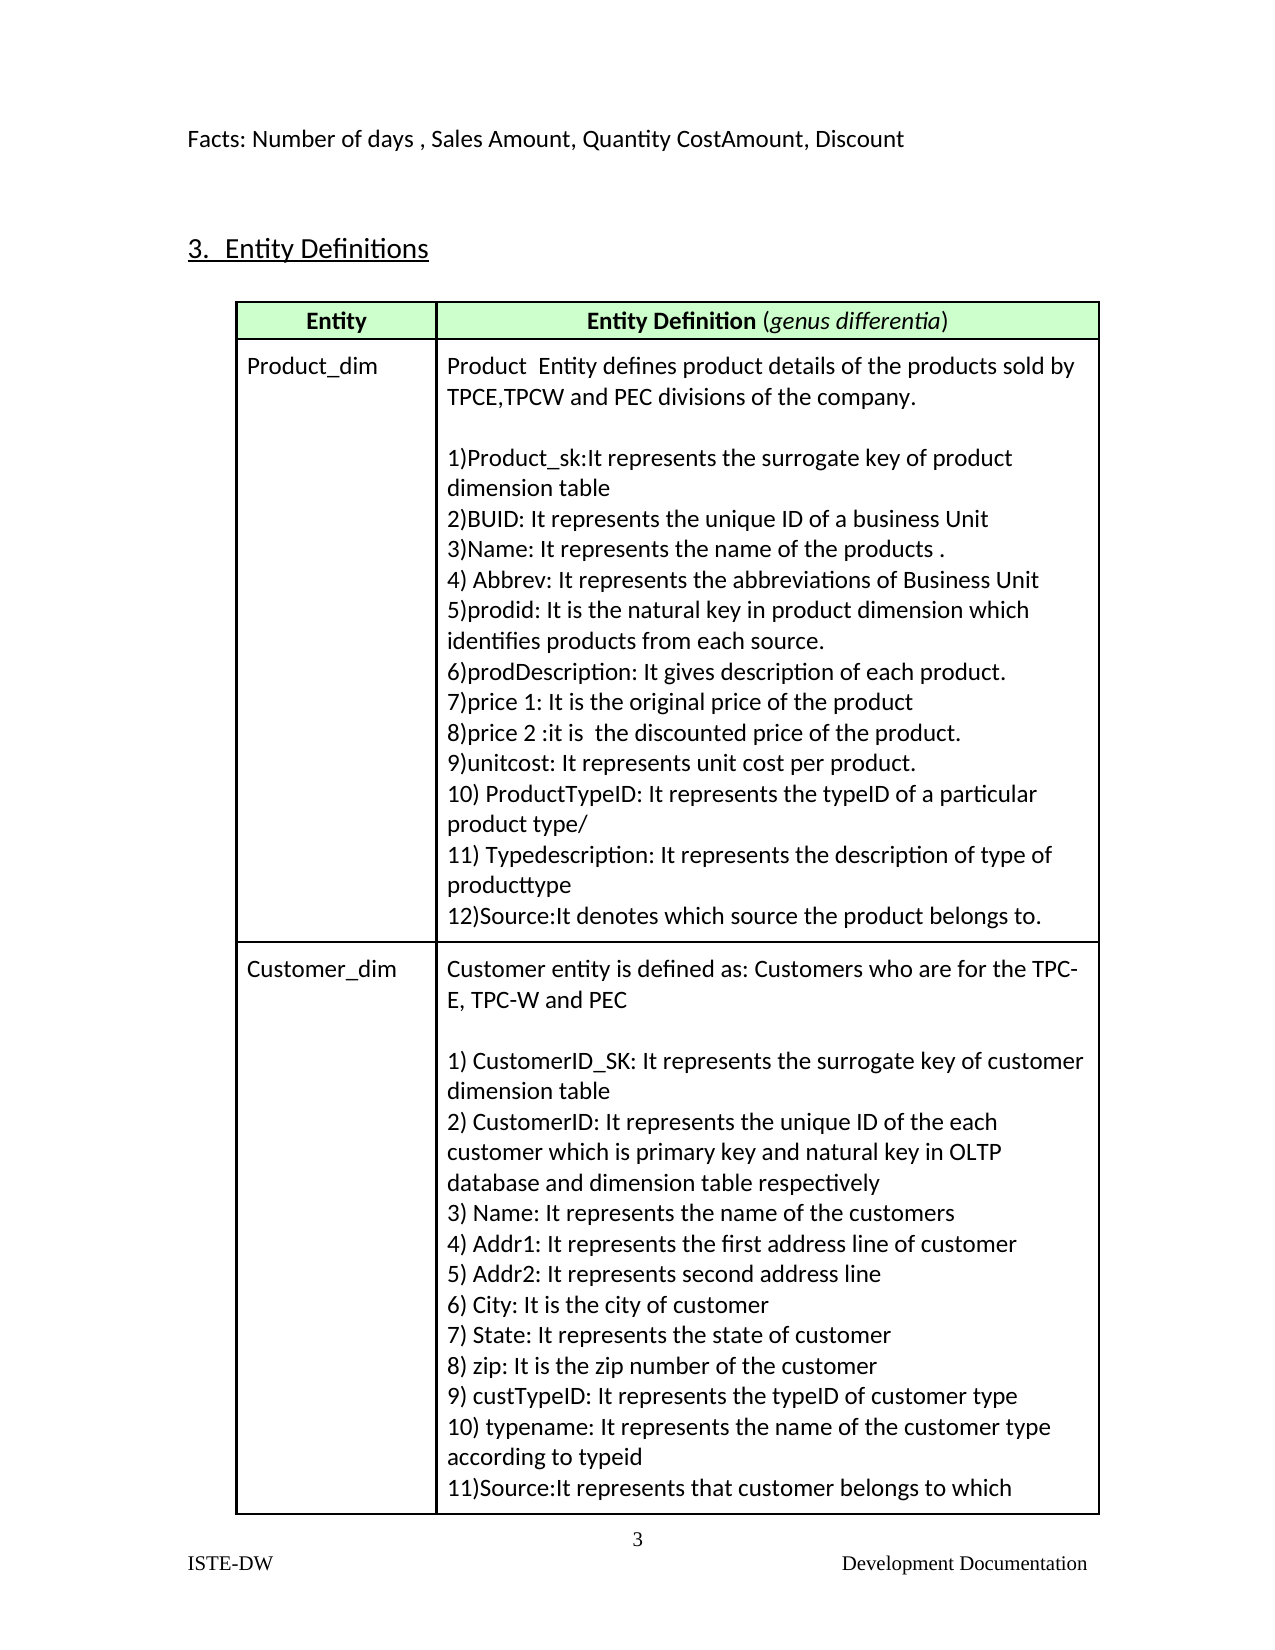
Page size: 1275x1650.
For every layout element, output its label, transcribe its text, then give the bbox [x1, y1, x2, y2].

table_cell Customer_dim [238, 943, 435, 1513]
text Facts: Number of days , Sales Amount, Quantity CostAmount, Discount [187, 123, 1087, 154]
table_header Entity Definition (genus differentia) [438, 303, 1098, 338]
table_cell Product Entity defines product details of the products sold by TPCE,TPCW and PEC divisions of the company. 1)Product_sk:It represents the surrogate key of product dimension table 2)BUID: It represents the unique ID of a business Unit 3)Name: It represents the name of the products . 4) Abbrev: It represents the abbreviations of Business Unit 5)prodid: It is the natural key in product dimension which identifies products from each source. 6)prodDescription: It gives description of each product. 7)price 1: It is the original price of the product 8)price 2 :it is the discounted price of the product. 9)unitcost: It represents unit cost per product. 10) ProductTypeID: It represents the typeID of a particular product type/ 11) Typedescription: It represents the description of type of producttype 12)Source:It denotes which source the product belongs to. [438, 340, 1098, 941]
table_cell Product_dim [238, 340, 435, 941]
text 3. Entity Definitions [187, 230, 1087, 266]
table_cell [438, 943, 1098, 1513]
table_header Entity [238, 303, 435, 338]
